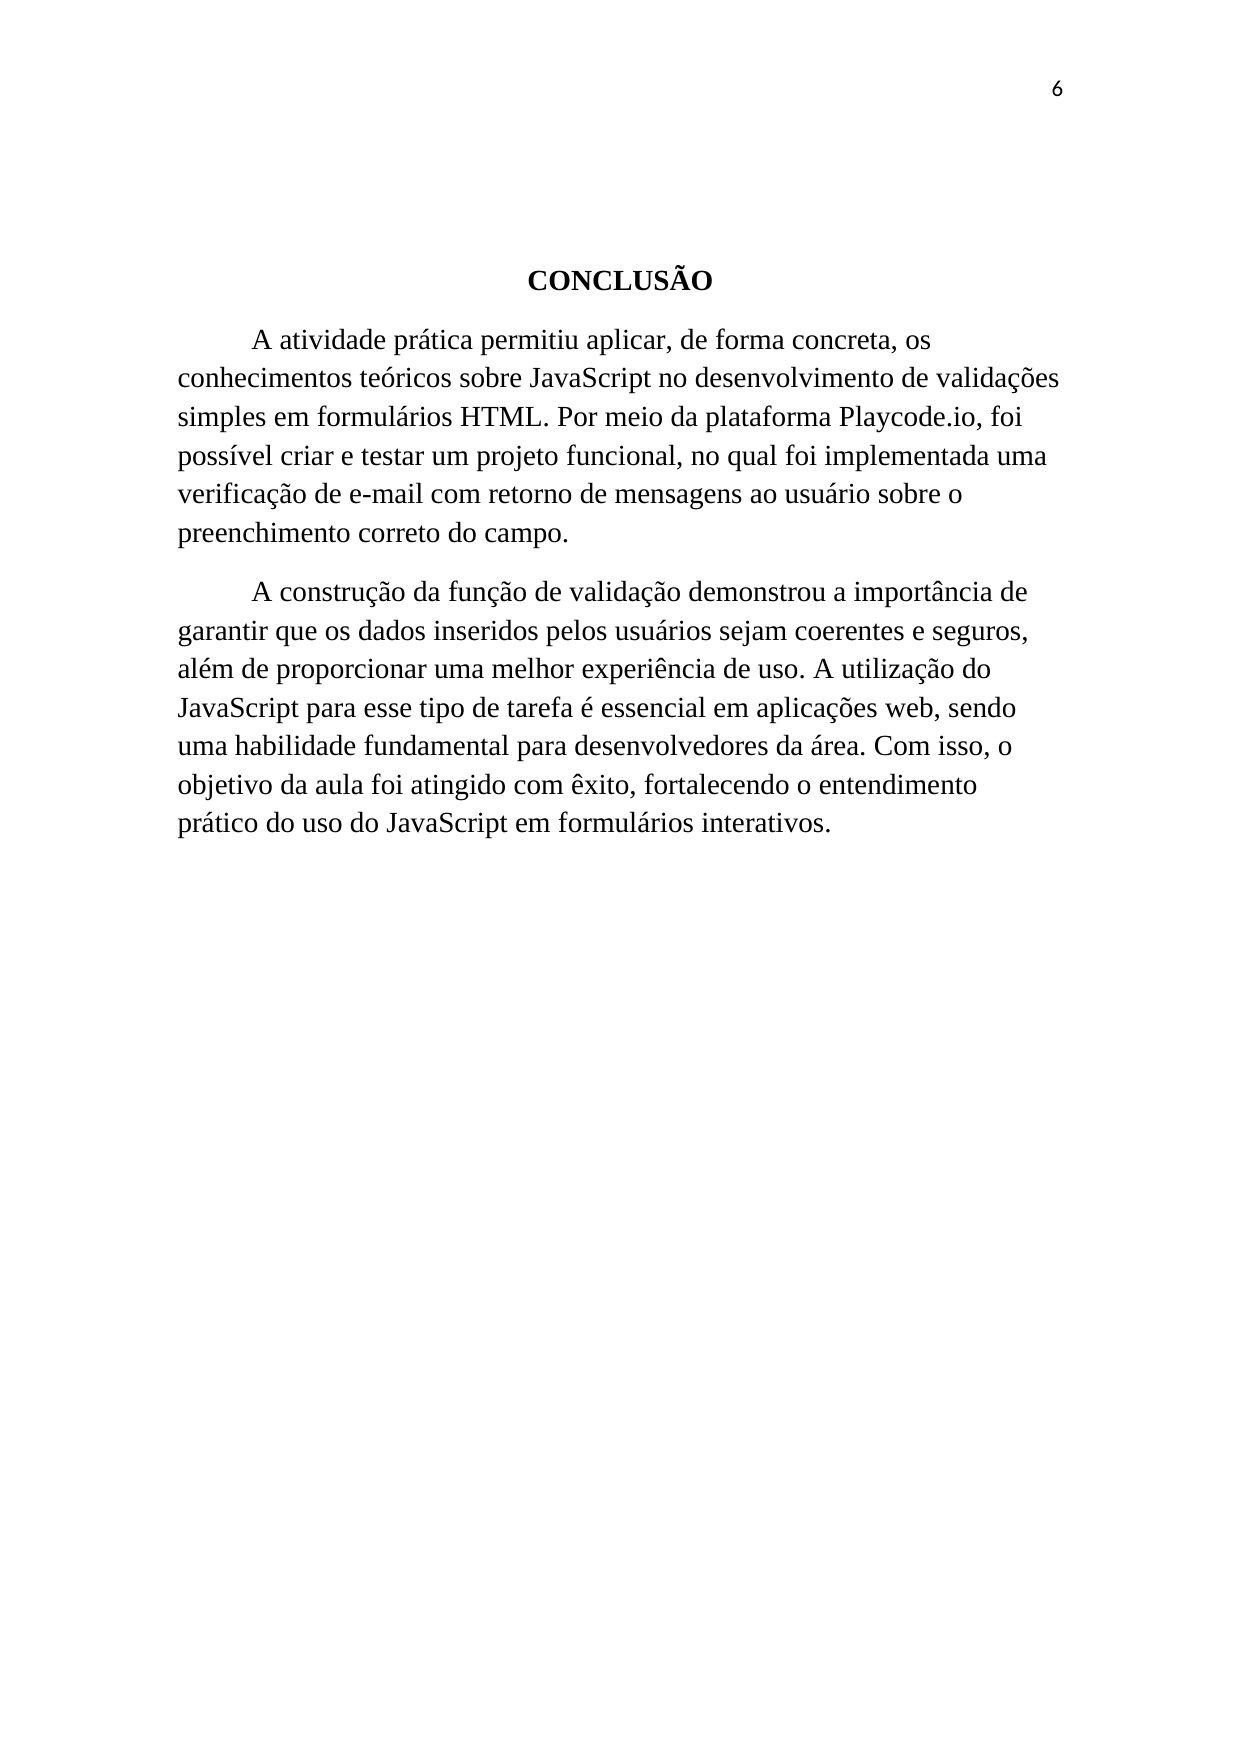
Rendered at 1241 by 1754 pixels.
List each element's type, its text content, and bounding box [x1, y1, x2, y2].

text CONCLUSÃO [177, 263, 1063, 296]
text A atividade prática permitiu aplicar, de forma concreta, os conhecimentos teóricos sobre JavaScript no desenvolvimento de validações simples em formulários HTML. Por meio da plataforma Playcode.io, foi possível criar e testar um projeto funcional, no qual foi implementada uma verificação de e-mail com retorno de mensagens ao usuário sobre o preenchimento correto do campo. [177, 322, 1063, 548]
text A construção da função de validação demonstrou a importância de garantir que os dados inseridos pelos usuários sejam coerentes e seguros, além de proporcionar uma melhor experiência de uso. A utilização do JavaScript para esse tipo de tarefa é essencial em aplicações web, sendo uma habilidade fundamental para desenvolvedores da área. Com isso, o objetivo da aula foi atingido com êxito, fortalecendo o entendimento prático do uso do JavaScript em formulários interativos. [177, 574, 1063, 839]
